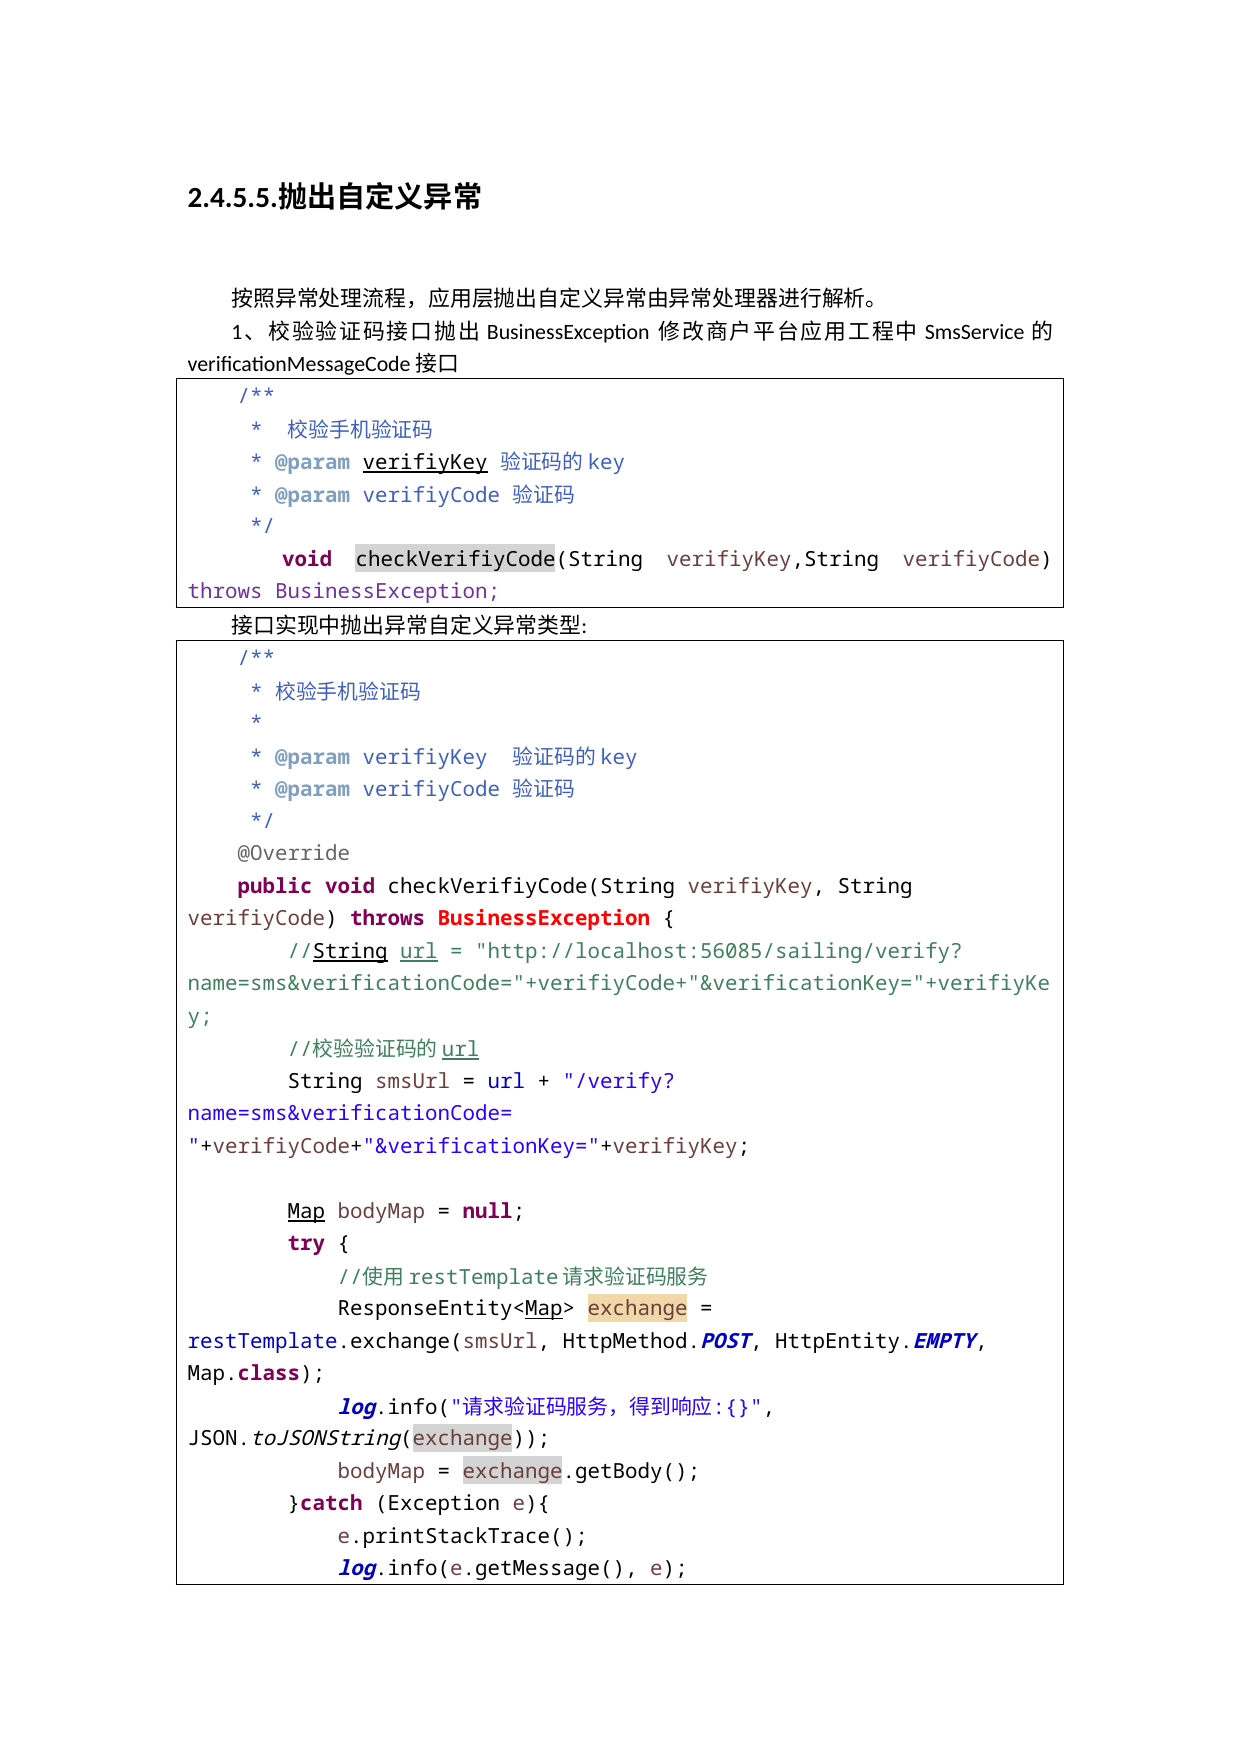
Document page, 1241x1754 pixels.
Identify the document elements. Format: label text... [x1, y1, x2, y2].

text 1、校验验证码接口抛出BusinessException 修改商户平台应用工程中SmsService的verificationMessageCode接口 [187, 313, 1053, 378]
text 接口实现中抛出异常自定义异常类型: [187, 608, 1053, 640]
subtitle 2.4.5.5.抛出自定义异常 [187, 162, 1053, 227]
table_header /** * 校验手机验证码 * @param verifiyKey 验证码的key * @param verifiyCode 验证码 */ void checkVerifiyCode(String verifiyKey,String verifiyCode) throws BusinessException; [177, 379, 1063, 607]
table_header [177, 641, 1063, 1584]
text 按照异常处理流程，应用层抛出自定义异常由异常处理器进行解析。 [187, 281, 1053, 313]
